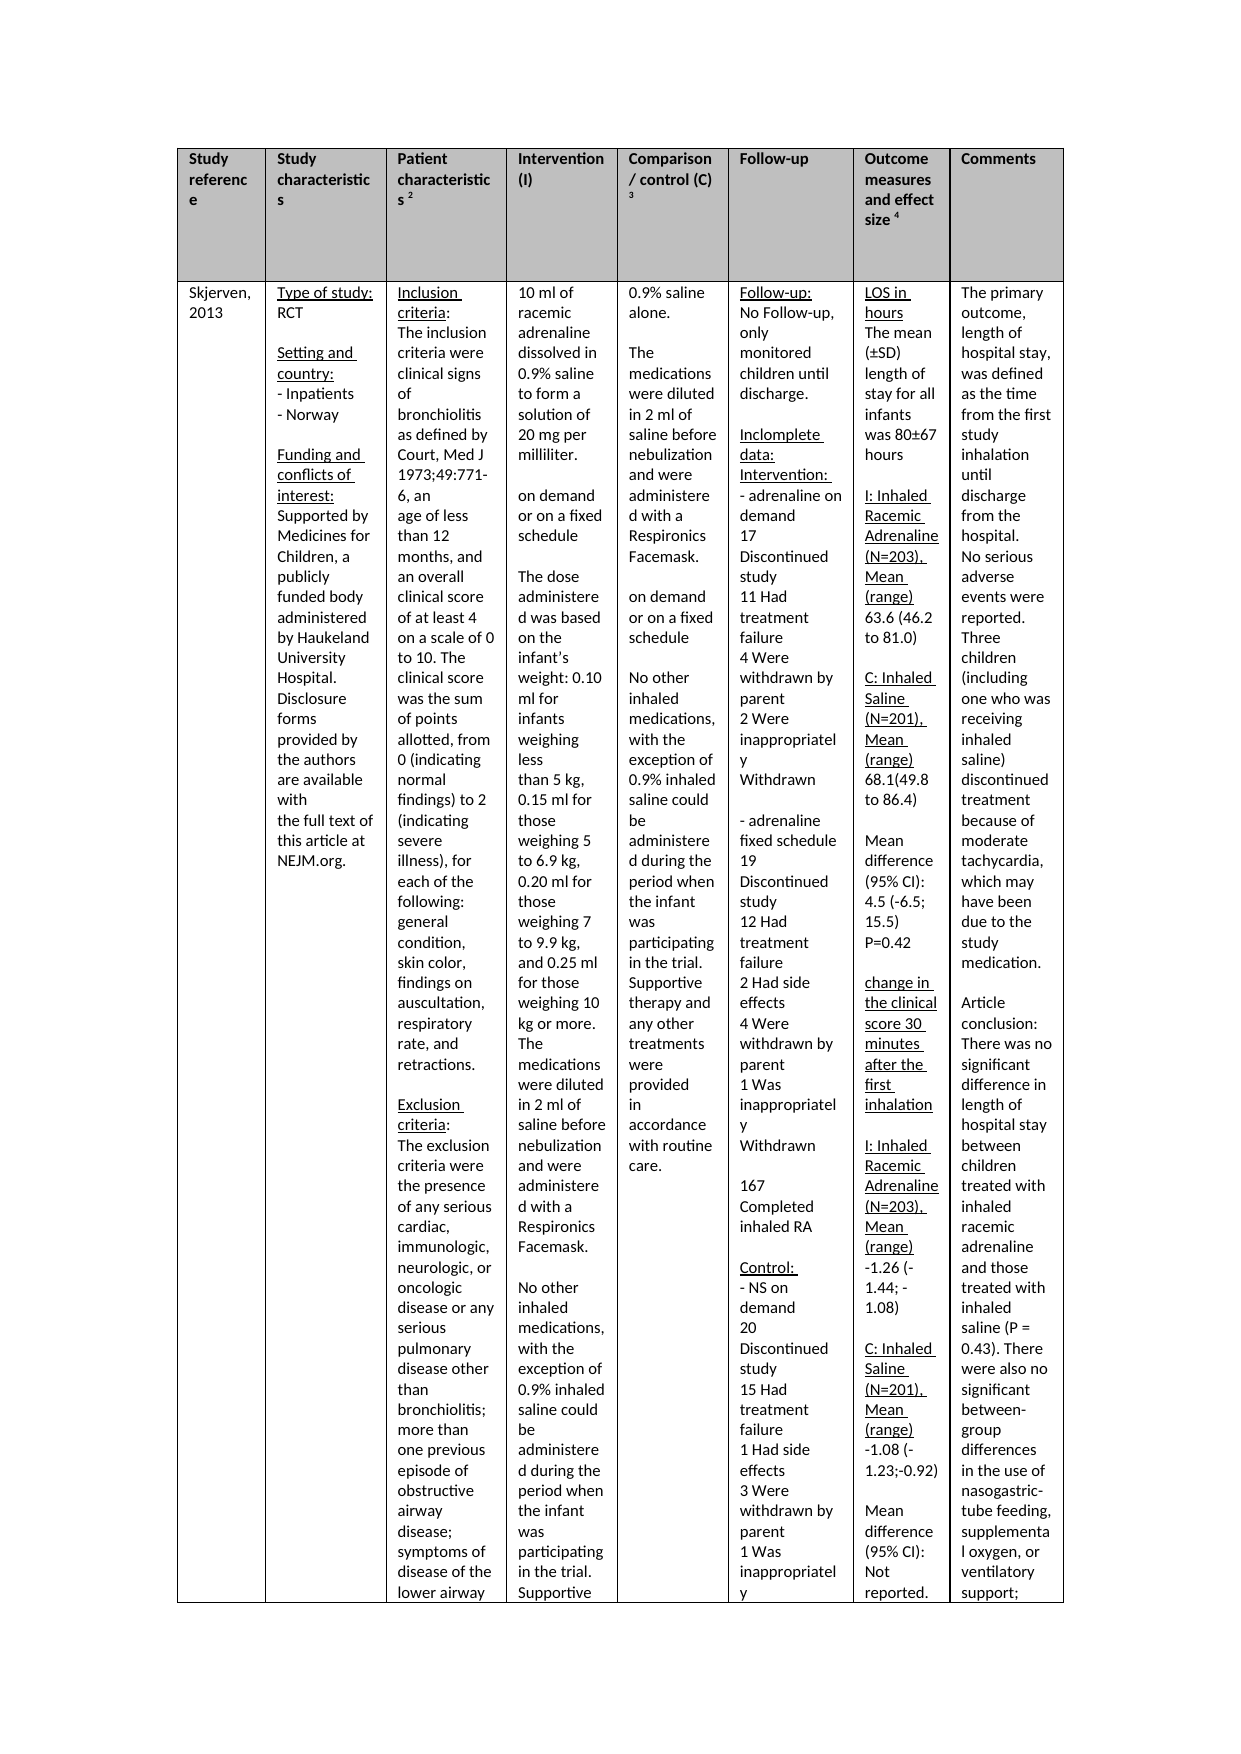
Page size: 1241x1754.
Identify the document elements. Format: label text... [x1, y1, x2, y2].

table_header Patient characteristics 2 [387, 149, 506, 281]
table_header Outcome measures and effect size 4 [854, 149, 949, 281]
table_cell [618, 282, 728, 1602]
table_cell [387, 282, 506, 1602]
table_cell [951, 282, 1063, 1602]
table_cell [266, 282, 386, 1602]
table_header Study characteristics [266, 149, 386, 281]
table_header Intervention (I) [507, 149, 617, 281]
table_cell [507, 282, 617, 1602]
table_header Study reference [178, 149, 265, 281]
table_header Follow-up [729, 149, 853, 281]
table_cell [729, 282, 853, 1602]
table_header Comparison / control (C) 3 [618, 149, 728, 281]
table_cell Skjerven, 2013 [178, 282, 265, 1602]
table_header Comments [951, 149, 1063, 281]
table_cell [854, 282, 949, 1602]
